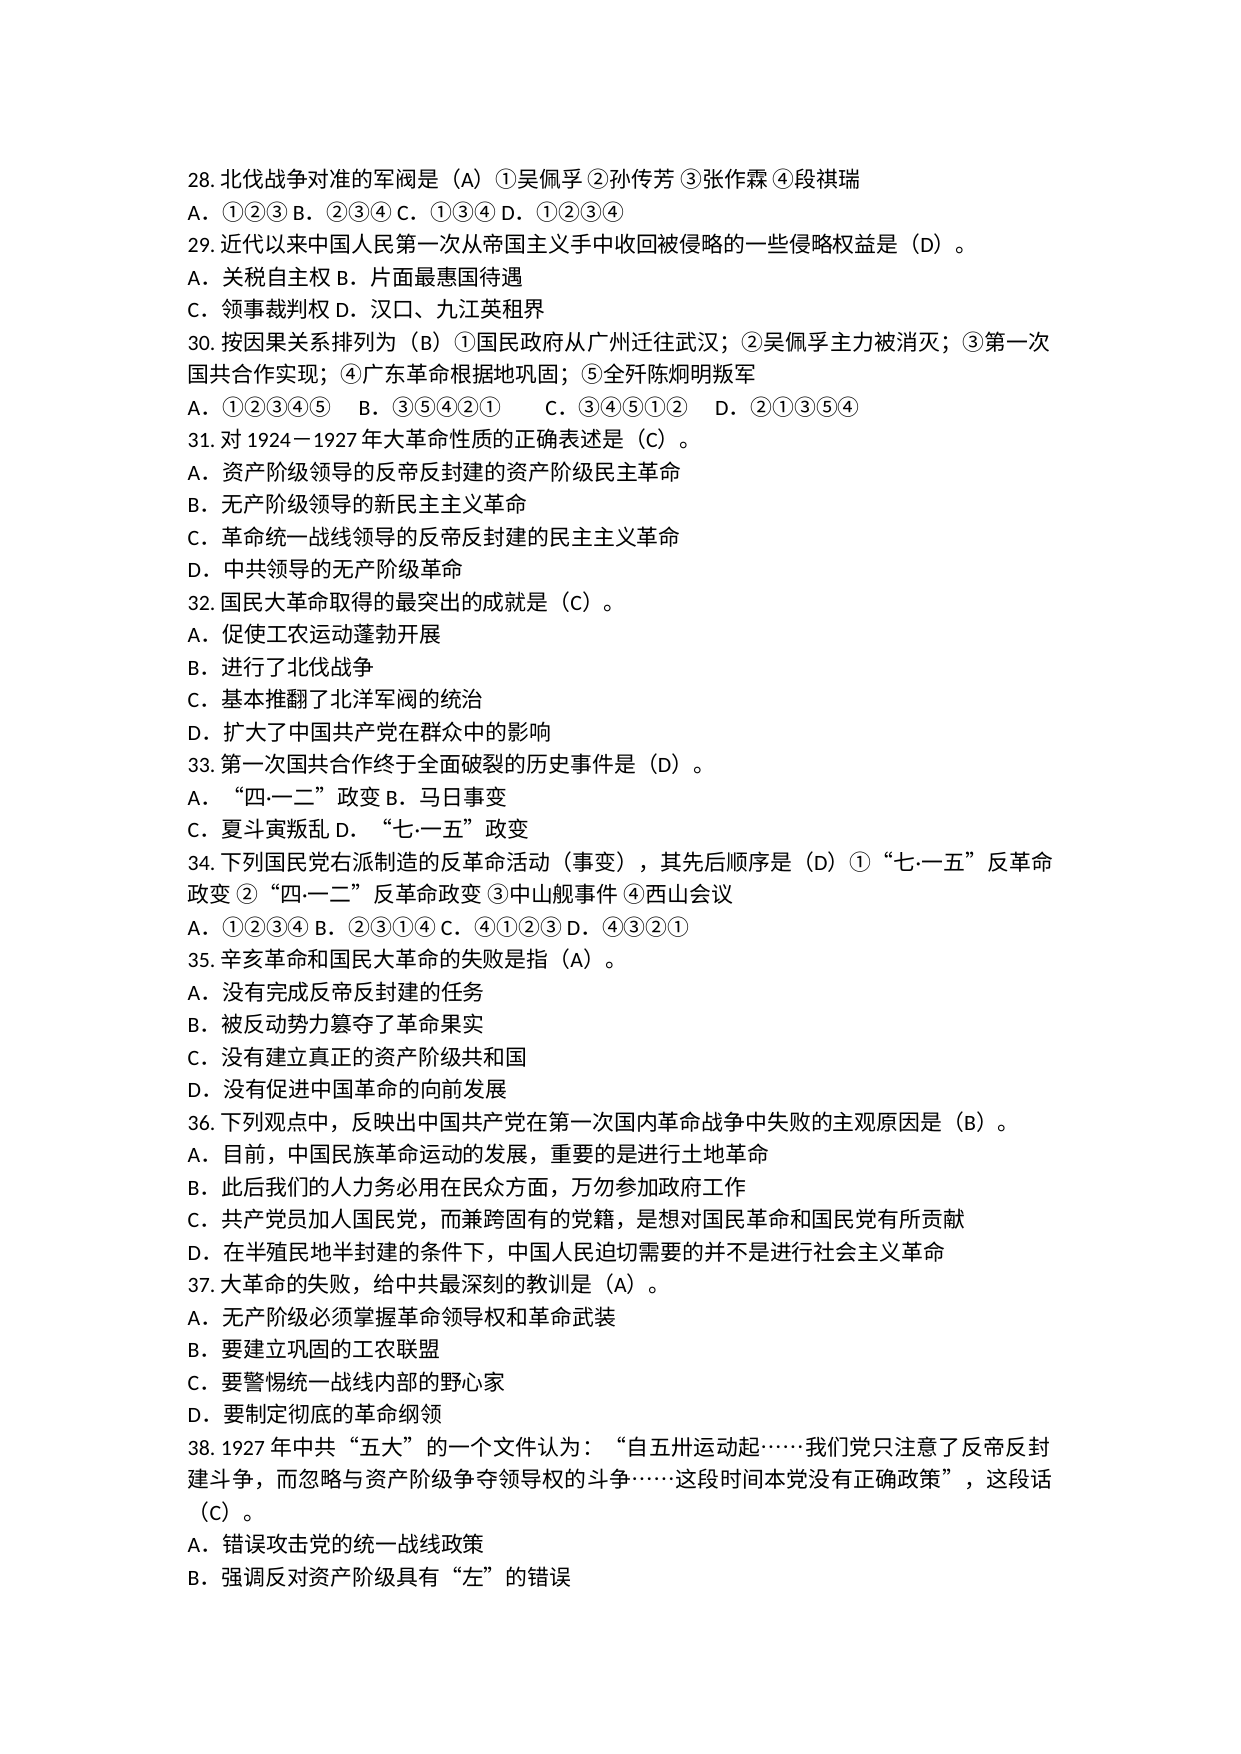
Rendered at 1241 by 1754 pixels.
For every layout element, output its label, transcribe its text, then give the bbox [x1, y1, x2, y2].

text A．①②③ B．②③④ C．①③④ D．①②③④ [187, 194, 1053, 227]
text A．错误攻击党的统一战线政策 [187, 1527, 1053, 1559]
text 33. 第一次国共合作终于全面破裂的历史事件是（D）。 [187, 747, 1053, 779]
text D．要制定彻底的革命纲领 [187, 1397, 1053, 1429]
text 31. 对1924－1927年大革命性质的正确表述是（C）。 [187, 422, 1053, 454]
text 38. 1927年中共“五大”的一个文件认为：“自五卅运动起……我们党只注意了反帝反封建斗争，而忽略与资产阶级争夺领导权的斗争……这段时间本党没有正确政策”，这段话（C）。 [187, 1429, 1053, 1527]
text A．资产阶级领导的反帝反封建的资产阶级民主革命 [187, 454, 1053, 487]
text 29. 近代以来中国人民第一次从帝国主义手中收回被侵略的一些侵略权益是（D）。 [187, 227, 1053, 259]
text B．被反动势力篡夺了革命果实 [187, 1007, 1053, 1039]
text 37. 大革命的失败，给中共最深刻的教训是（A）。 [187, 1267, 1053, 1299]
text D．扩大了中国共产党在群众中的影响 [187, 714, 1053, 747]
text B．此后我们的人力务必用在民众方面，万勿参加政府工作 [187, 1169, 1053, 1202]
text A．促使工农运动蓬勃开展 [187, 617, 1053, 649]
text 34. 下列国民党右派制造的反革命活动（事变），其先后顺序是（D）①“七·一五”反革命政变 ②“四·一二”反革命政变 ③中山舰事件 ④西山会议 [187, 844, 1053, 909]
text C．没有建立真正的资产阶级共和国 [187, 1039, 1053, 1072]
text 36. 下列观点中，反映出中国共产党在第一次国内革命战争中失败的主观原因是（B）。 [187, 1104, 1053, 1137]
text A．①②③④⑤ B．③⑤④②① C．③④⑤①② D．②①③⑤④ [187, 389, 1053, 422]
text A．“四·一二”政变 B．马日事变 [187, 779, 1053, 812]
text B．无产阶级领导的新民主主义革命 [187, 487, 1053, 519]
text A．没有完成反帝反封建的任务 [187, 974, 1053, 1007]
text A．无产阶级必须掌握革命领导权和革命武装 [187, 1299, 1053, 1332]
text C．革命统一战线领导的反帝反封建的民主主义革命 [187, 519, 1053, 552]
text 28. 北伐战争对准的军阀是（A）①吴佩孚 ②孙传芳 ③张作霖 ④段祺瑞 [187, 162, 1053, 194]
text A．目前，中国民族革命运动的发展，重要的是进行土地革命 [187, 1137, 1053, 1169]
text 32. 国民大革命取得的最突出的成就是（C）。 [187, 584, 1053, 617]
text 30. 按因果关系排列为（B）①国民政府从广州迁往武汉；②吴佩孚主力被消灭；③第一次国共合作实现；④广东革命根据地巩固；⑤全歼陈炯明叛军 [187, 324, 1053, 389]
text B．要建立巩固的工农联盟 [187, 1332, 1053, 1364]
text D．中共领导的无产阶级革命 [187, 552, 1053, 584]
text C．要警惕统一战线内部的野心家 [187, 1364, 1053, 1397]
text B．进行了北伐战争 [187, 649, 1053, 682]
text B．强调反对资产阶级具有“左”的错误 [187, 1559, 1053, 1592]
text 35. 辛亥革命和国民大革命的失败是指（A）。 [187, 942, 1053, 974]
text A．①②③④ B．②③①④ C．④①②③ D．④③②① [187, 909, 1053, 942]
text D．没有促进中国革命的向前发展 [187, 1072, 1053, 1104]
text A．关税自主权 B．片面最惠国待遇 [187, 259, 1053, 292]
text D．在半殖民地半封建的条件下，中国人民迫切需要的并不是进行社会主义革命 [187, 1234, 1053, 1267]
text C．夏斗寅叛乱 D．“七·一五”政变 [187, 812, 1053, 844]
text C．基本推翻了北洋军阀的统治 [187, 682, 1053, 714]
text C．共产党员加人国民党，而兼跨固有的党籍，是想对国民革命和国民党有所贡献 [187, 1202, 1053, 1234]
text C．领事裁判权 D．汉口、九江英租界 [187, 292, 1053, 324]
